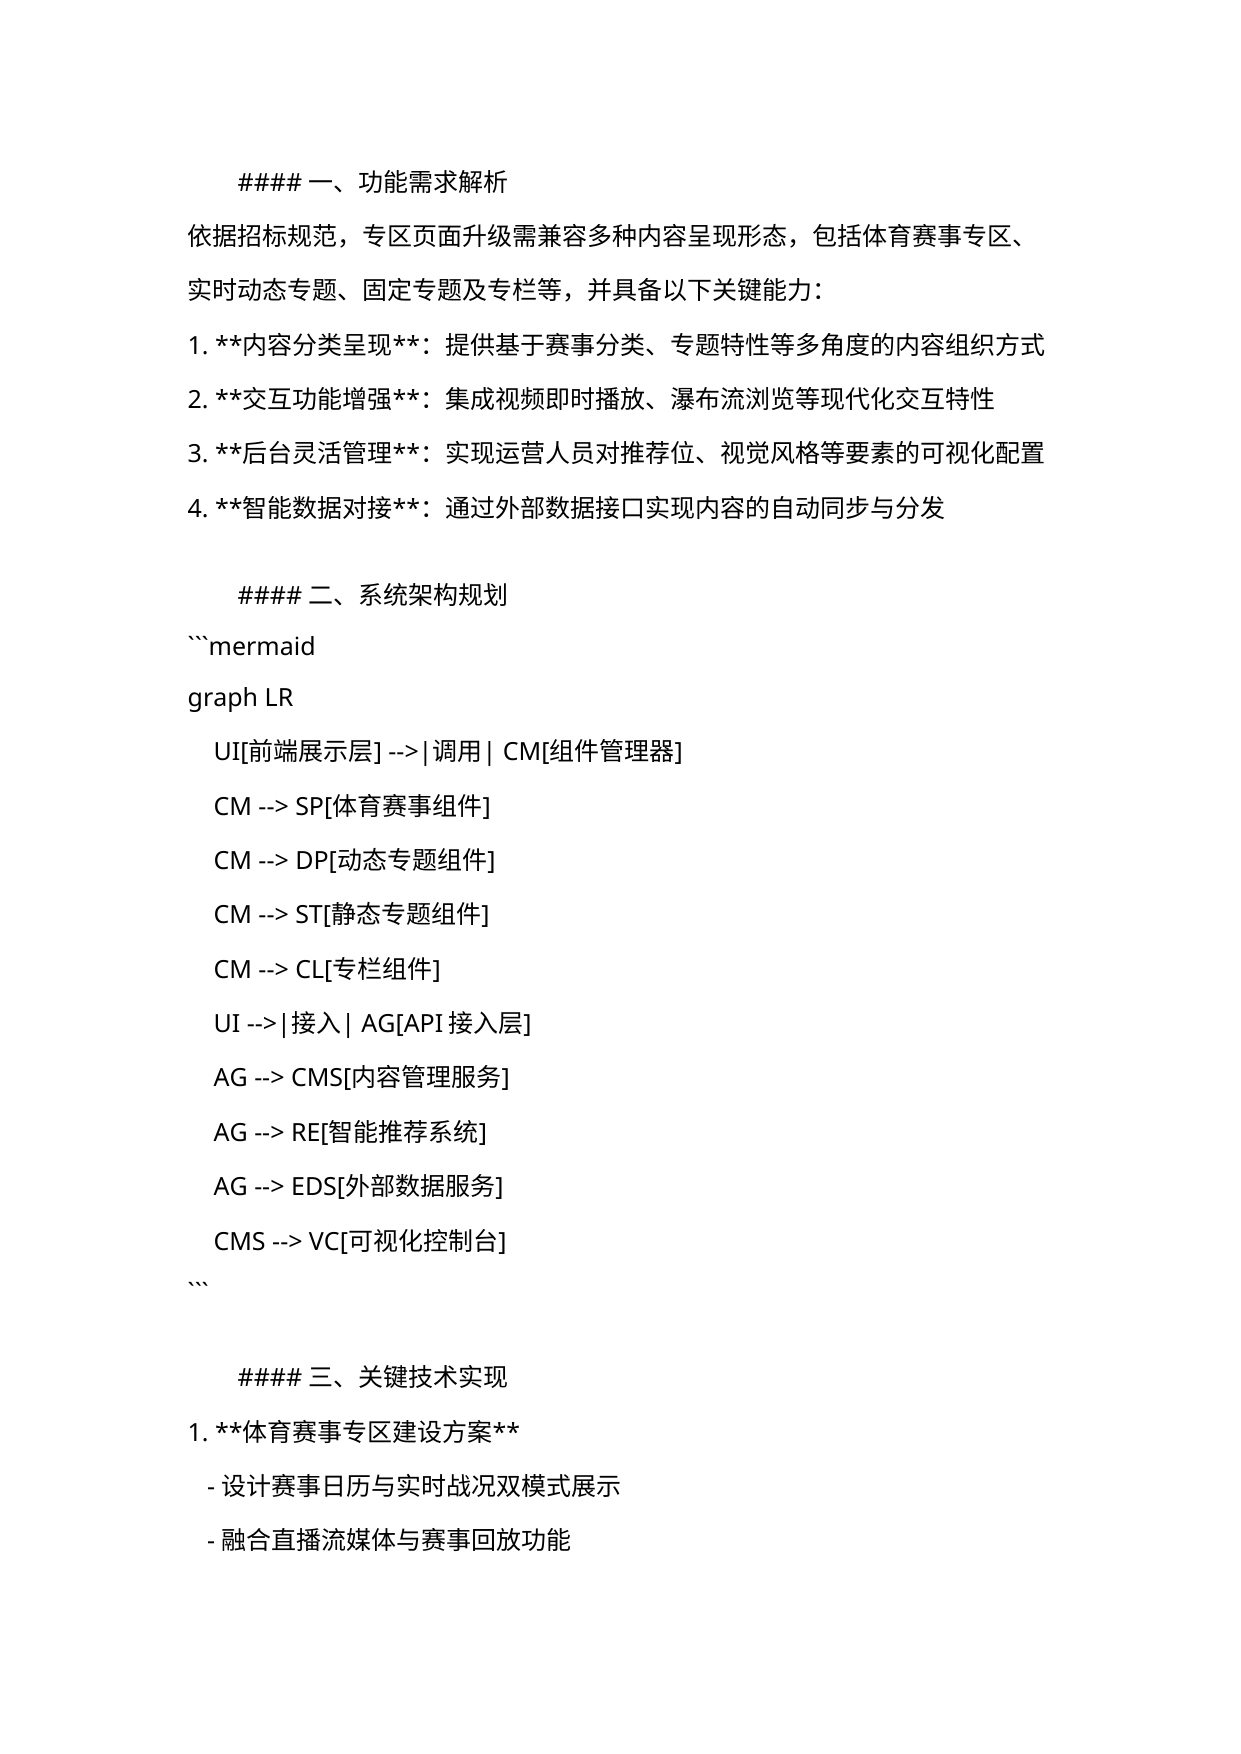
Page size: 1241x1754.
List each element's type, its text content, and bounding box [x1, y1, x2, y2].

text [187, 1358, 1053, 1557]
text #### 二、系统架构规划 ```mermaid graph LR UI[前端展示层] -->|调用| CM[组件管理器] CM --> SP[体育赛事组件] CM --> DP[动态专题组件] CM --> ST[静态专题组件] CM --> CL[专栏组件] UI -->|接入| AG[API接入层] AG --> CMS[内容管理服务] AG --> RE[智能推荐系统] AG --> EDS[外部数据服务] CMS --> VC[可视化控制台] ``` [187, 575, 1053, 1308]
text #### 一、功能需求解析 依据招标规范，专区页面升级需兼容多种内容呈现形态，包括体育赛事专区、实时动态专题、固定专题及专栏等，并具备以下关键能力： 1. **内容分类呈现**：提供基于赛事分类、专题特性等多角度的内容组织方式 2. **交互功能增强**：集成视频即时播放、瀑布流浏览等现代化交互特性 3. **后台灵活管理**：实现运营人员对推荐位、视觉风格等要素的可视化配置 4. **智能数据对接**：通过外部数据接口实现内容的自动同步与分发 [187, 162, 1053, 524]
